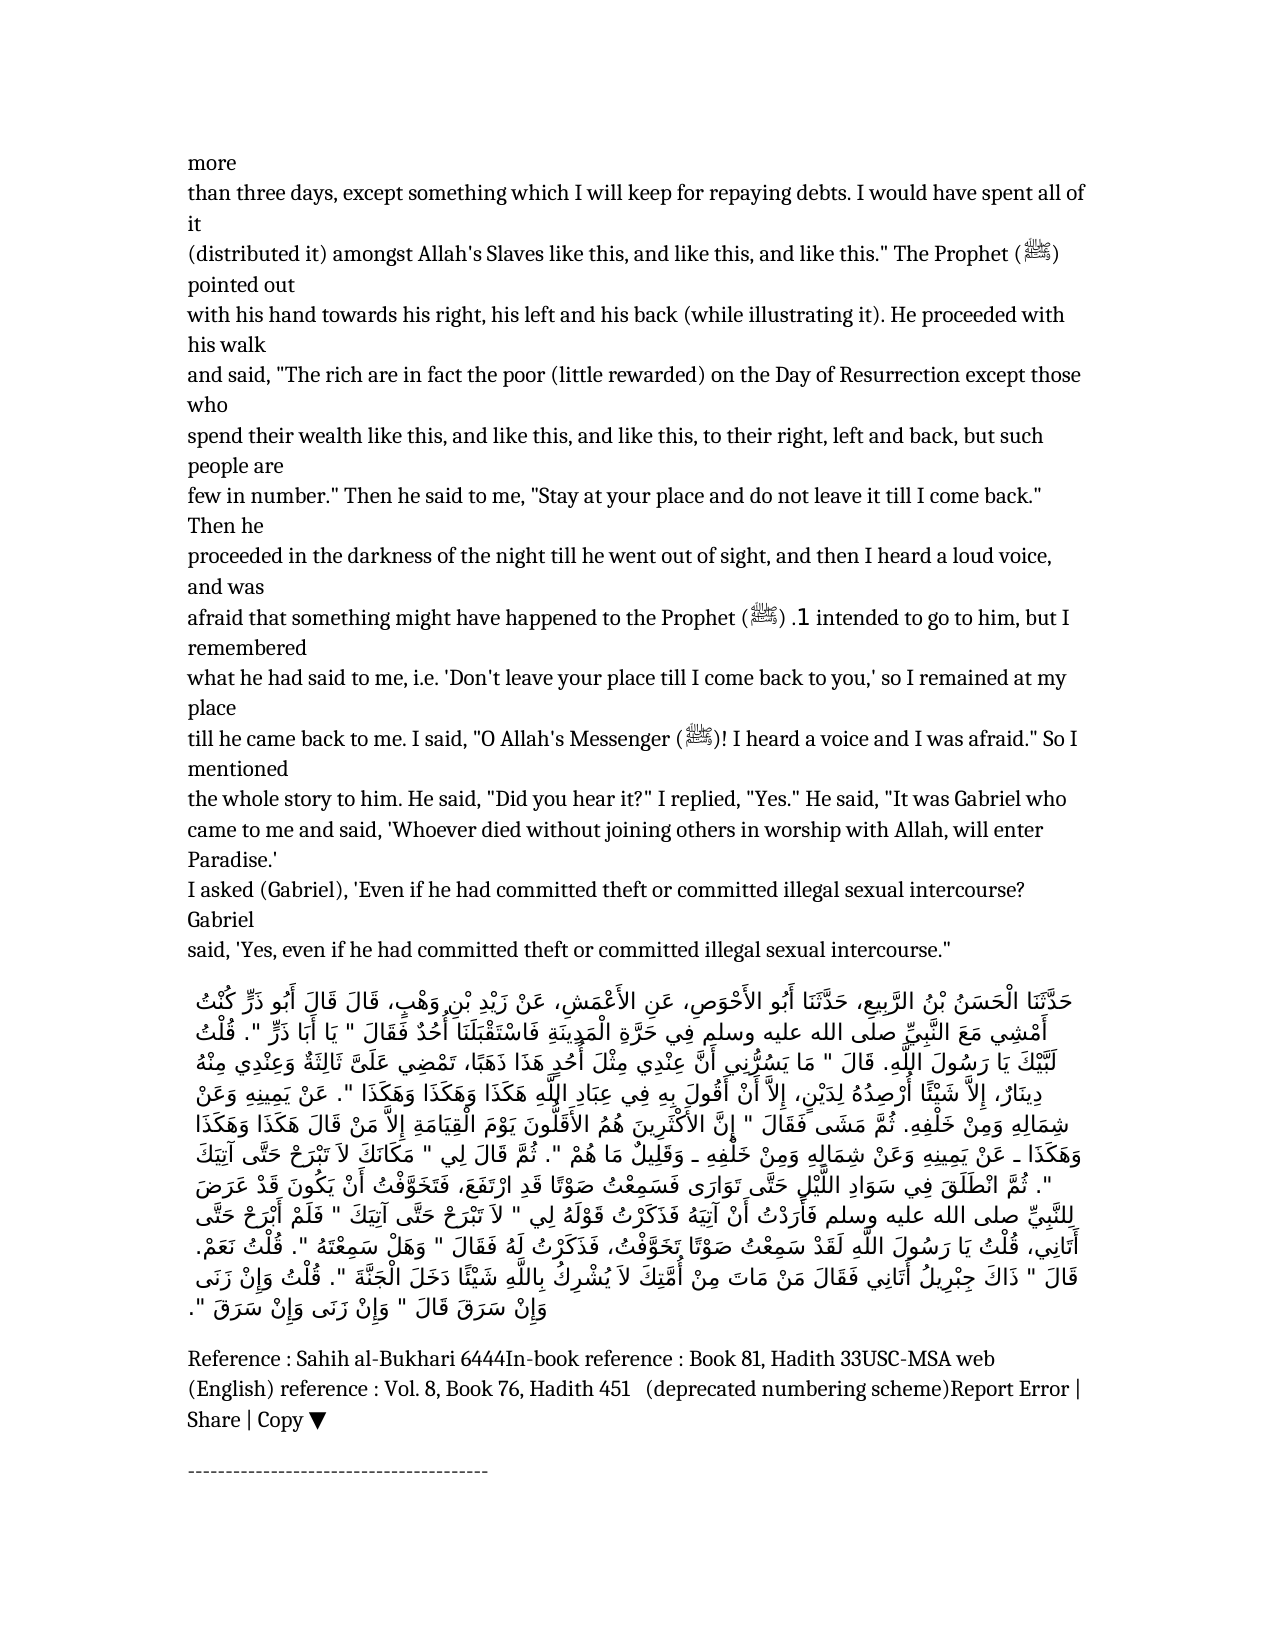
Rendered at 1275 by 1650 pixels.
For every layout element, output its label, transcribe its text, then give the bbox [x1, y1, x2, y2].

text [187, 150, 1087, 964]
text ---------------------------------------- [187, 1457, 1087, 1484]
text Reference : Sahih al-Bukhari 6444In-book reference : Book 81, Hadith 33USC-MSA web (English) reference : Vol. 8, Book 76, Hadith 451 (deprecated numbering scheme)Report Error | Share | Copy ▼ [187, 1346, 1087, 1433]
text حَدَّثَنَا الْحَسَنُ بْنُ الرَّبِيعِ، حَدَّثَنَا أَبُو الأَحْوَصِ، عَنِ الأَعْمَشِ، عَنْ زَيْدِ بْنِ وَهْبٍ، قَالَ قَالَ أَبُو ذَرٍّ كُنْتُ أَمْشِي مَعَ النَّبِيِّ صلى الله عليه وسلم فِي حَرَّةِ الْمَدِينَةِ فَاسْتَقْبَلَنَا أُحُدٌ فَقَالَ ‏"‏ يَا أَبَا ذَرٍّ ‏"‏‏.‏ قُلْتُ لَبَّيْكَ يَا رَسُولَ اللَّهِ‏.‏ قَالَ ‏"‏ مَا يَسُرُّنِي أَنَّ عِنْدِي مِثْلَ أُحُدٍ هَذَا ذَهَبًا، تَمْضِي عَلَىَّ ثَالِثَةٌ وَعِنْدِي مِنْهُ دِينَارٌ، إِلاَّ شَيْئًا أُرْصِدُهُ لِدَيْنٍ، إِلاَّ أَنْ أَقُولَ بِهِ فِي عِبَادِ اللَّهِ هَكَذَا وَهَكَذَا وَهَكَذَا ‏"‏‏.‏ عَنْ يَمِينِهِ وَعَنْ شِمَالِهِ وَمِنْ خَلْفِهِ‏.‏ ثُمَّ مَشَى فَقَالَ ‏"‏ إِنَّ الأَكْثَرِينَ هُمُ الأَقَلُّونَ يَوْمَ الْقِيَامَةِ إِلاَّ مَنْ قَالَ هَكَذَا وَهَكَذَا وَهَكَذَا ـ عَنْ يَمِينِهِ وَعَنْ شِمَالِهِ وَمِنْ خَلْفِهِ ـ وَقَلِيلٌ مَا هُمْ ‏"‏‏.‏ ثُمَّ قَالَ لِي ‏"‏ مَكَانَكَ لاَ تَبْرَحْ حَتَّى آتِيَكَ ‏"‏‏.‏ ثُمَّ انْطَلَقَ فِي سَوَادِ اللَّيْلِ حَتَّى تَوَارَى فَسَمِعْتُ صَوْتًا قَدِ ارْتَفَعَ، فَتَخَوَّفْتُ أَنْ يَكُونَ قَدْ عَرَضَ لِلنَّبِيِّ صلى الله عليه وسلم فَأَرَدْتُ أَنْ آتِيَهُ فَذَكَرْتُ قَوْلَهُ لِي ‏"‏ لاَ تَبْرَحْ حَتَّى آتِيَكَ ‏"‏ فَلَمْ أَبْرَحْ حَتَّى أَتَانِي، قُلْتُ يَا رَسُولَ اللَّهِ لَقَدْ سَمِعْتُ صَوْتًا تَخَوَّفْتُ، فَذَكَرْتُ لَهُ فَقَالَ ‏"‏ وَهَلْ سَمِعْتَهُ ‏"‏‏.‏ قُلْتُ نَعَمْ‏.‏ قَالَ ‏"‏ ذَاكَ جِبْرِيلُ أَتَانِي فَقَالَ مَنْ مَاتَ مِنْ أُمَّتِكَ لاَ يُشْرِكُ بِاللَّهِ شَيْئًا دَخَلَ الْجَنَّةَ ‏"‏‏.‏ قُلْتُ وَإِنْ زَنَى وَإِنْ سَرَقَ قَالَ ‏"‏ وَإِنْ زَنَى وَإِنْ سَرَقَ ‏"‏‏.‏ [187, 988, 1087, 1321]
